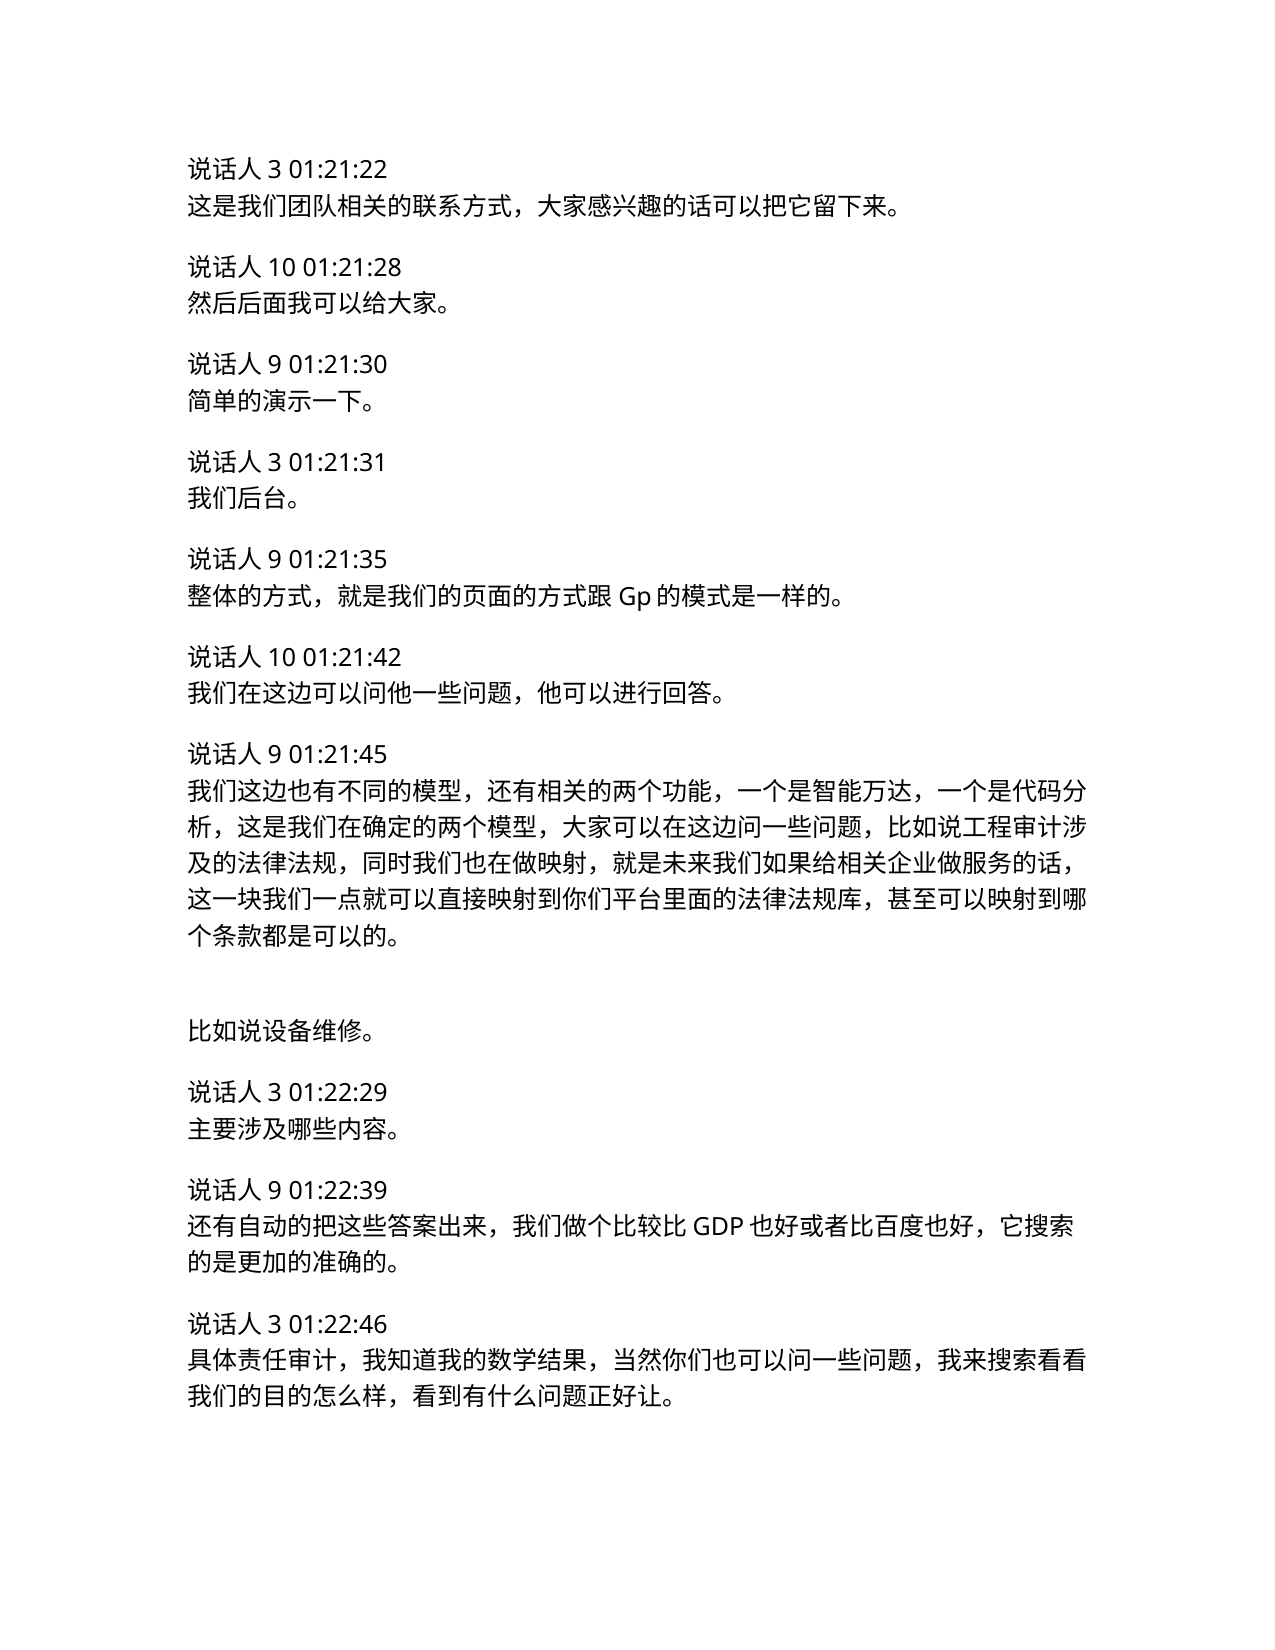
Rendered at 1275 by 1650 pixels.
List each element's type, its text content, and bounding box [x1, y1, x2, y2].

text 说话人3 01:21:31 我们后台。 [187, 442, 1087, 515]
text 比如说设备维修。 [187, 977, 1087, 1048]
text 说话人9 01:22:39 还有自动的把这些答案出来，我们做个比较比GDP也好或者比百度也好，它搜索的是更加的准确的。 [187, 1170, 1087, 1279]
text 说话人3 01:22:29 主要涉及哪些内容。 [187, 1073, 1087, 1145]
text 说话人9 01:21:35 整体的方式，就是我们的页面的方式跟 Gp的模式是一样的。 [187, 540, 1087, 612]
text 说话人10 01:21:28 然后后面我可以给大家。 [187, 247, 1087, 320]
text 说话人9 01:21:30 简单的演示一下。 [187, 345, 1087, 417]
text 说话人3 01:22:46 具体责任审计，我知道我的数学结果，当然你们也可以问一些问题，我来搜索看看我们的目的怎么样，看到有什么问题正好让。 [187, 1304, 1087, 1413]
text 说话人10 01:21:42 我们在这边可以问他一些问题，他可以进行回答。 [187, 637, 1087, 710]
text 说话人9 01:21:45 我们这边也有不同的模型，还有相关的两个功能，一个是智能万达，一个是代码分析，这是我们在确定的两个模型，大家可以在这边问一些问题，比如说工程审计涉及的法律法规，同时我们也在做映射，就是未来我们如果给相关企业做服务的话，这一块我们一点就可以直接映射到你们平台里面的法律法规库，甚至可以映射到哪个条款都是可以的。 [187, 735, 1087, 952]
text 说话人3 01:21:22 这是我们团队相关的联系方式，大家感兴趣的话可以把它留下来。 [187, 150, 1087, 222]
